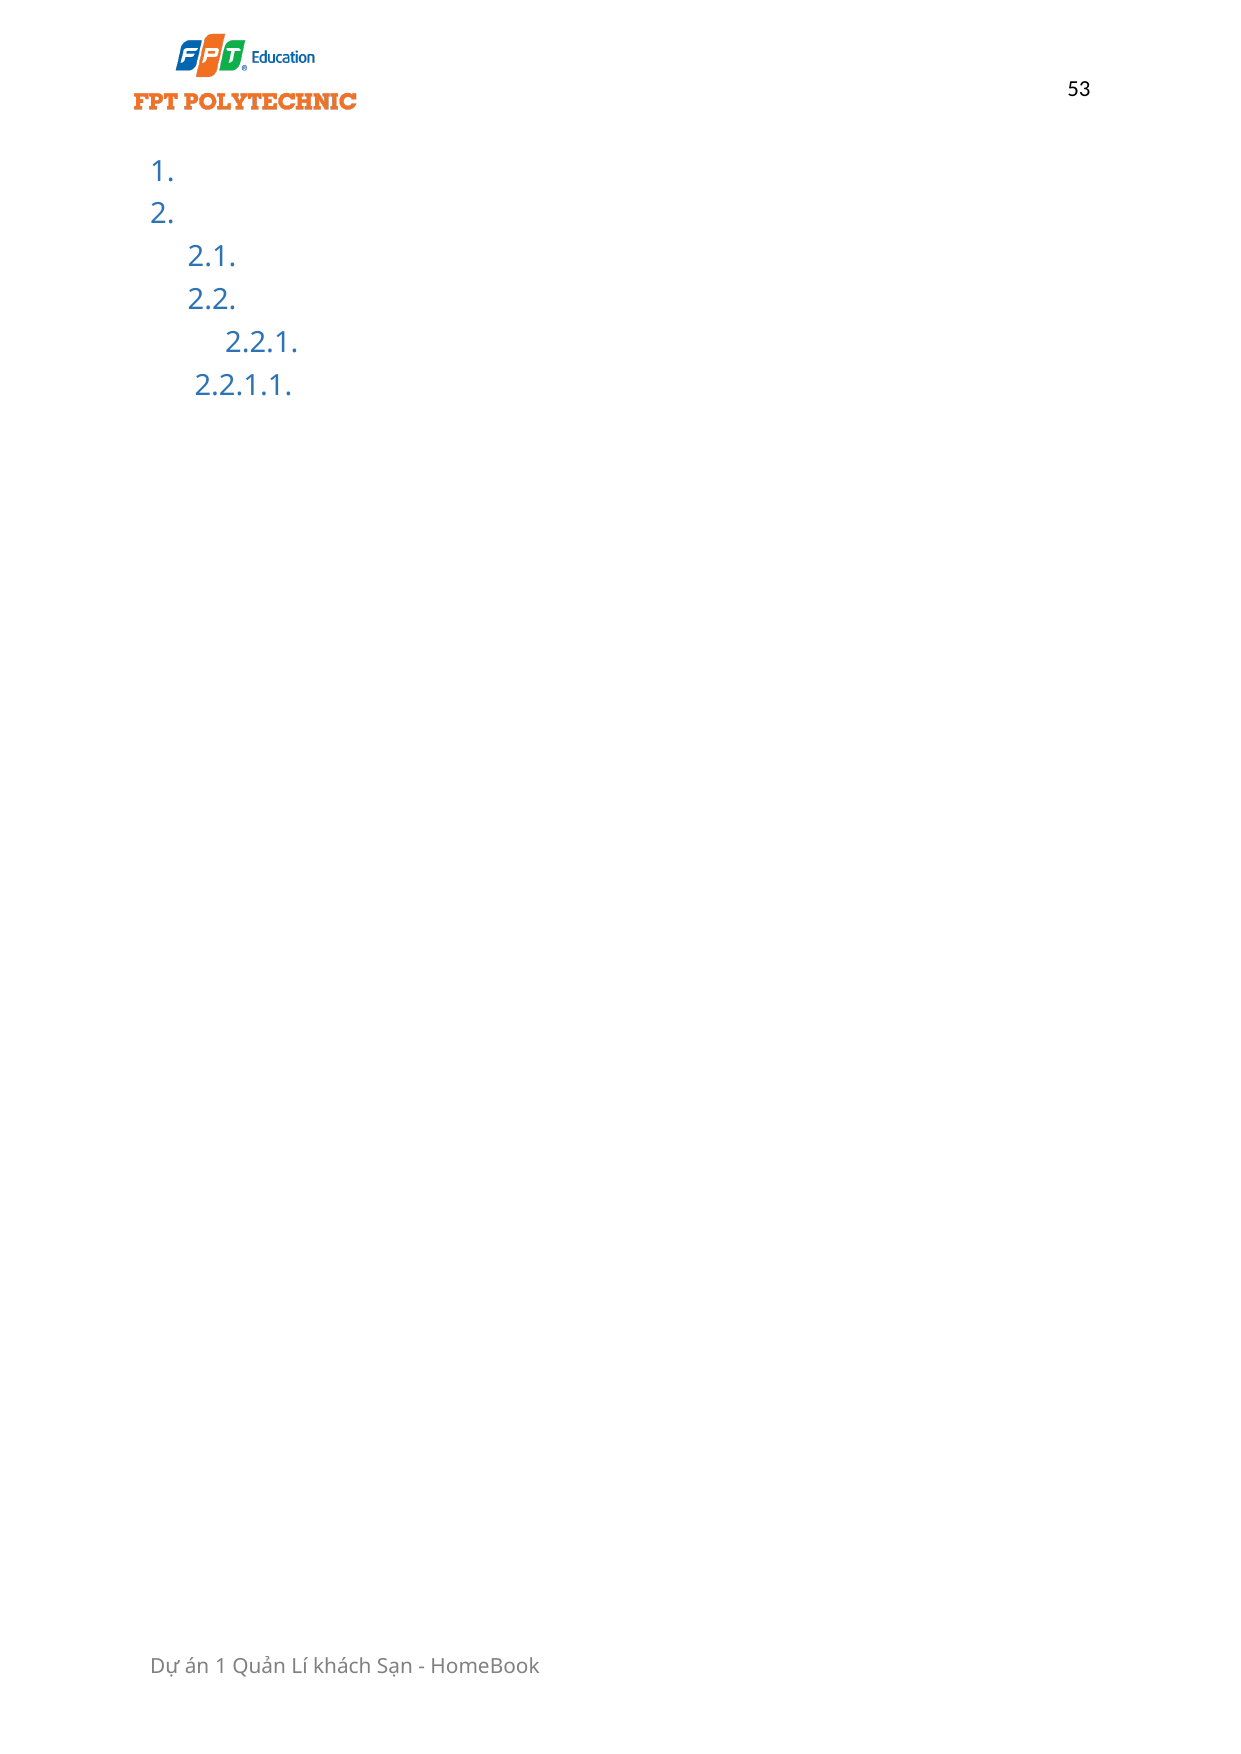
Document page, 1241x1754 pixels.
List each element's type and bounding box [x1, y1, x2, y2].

picture [126, 26, 364, 117]
